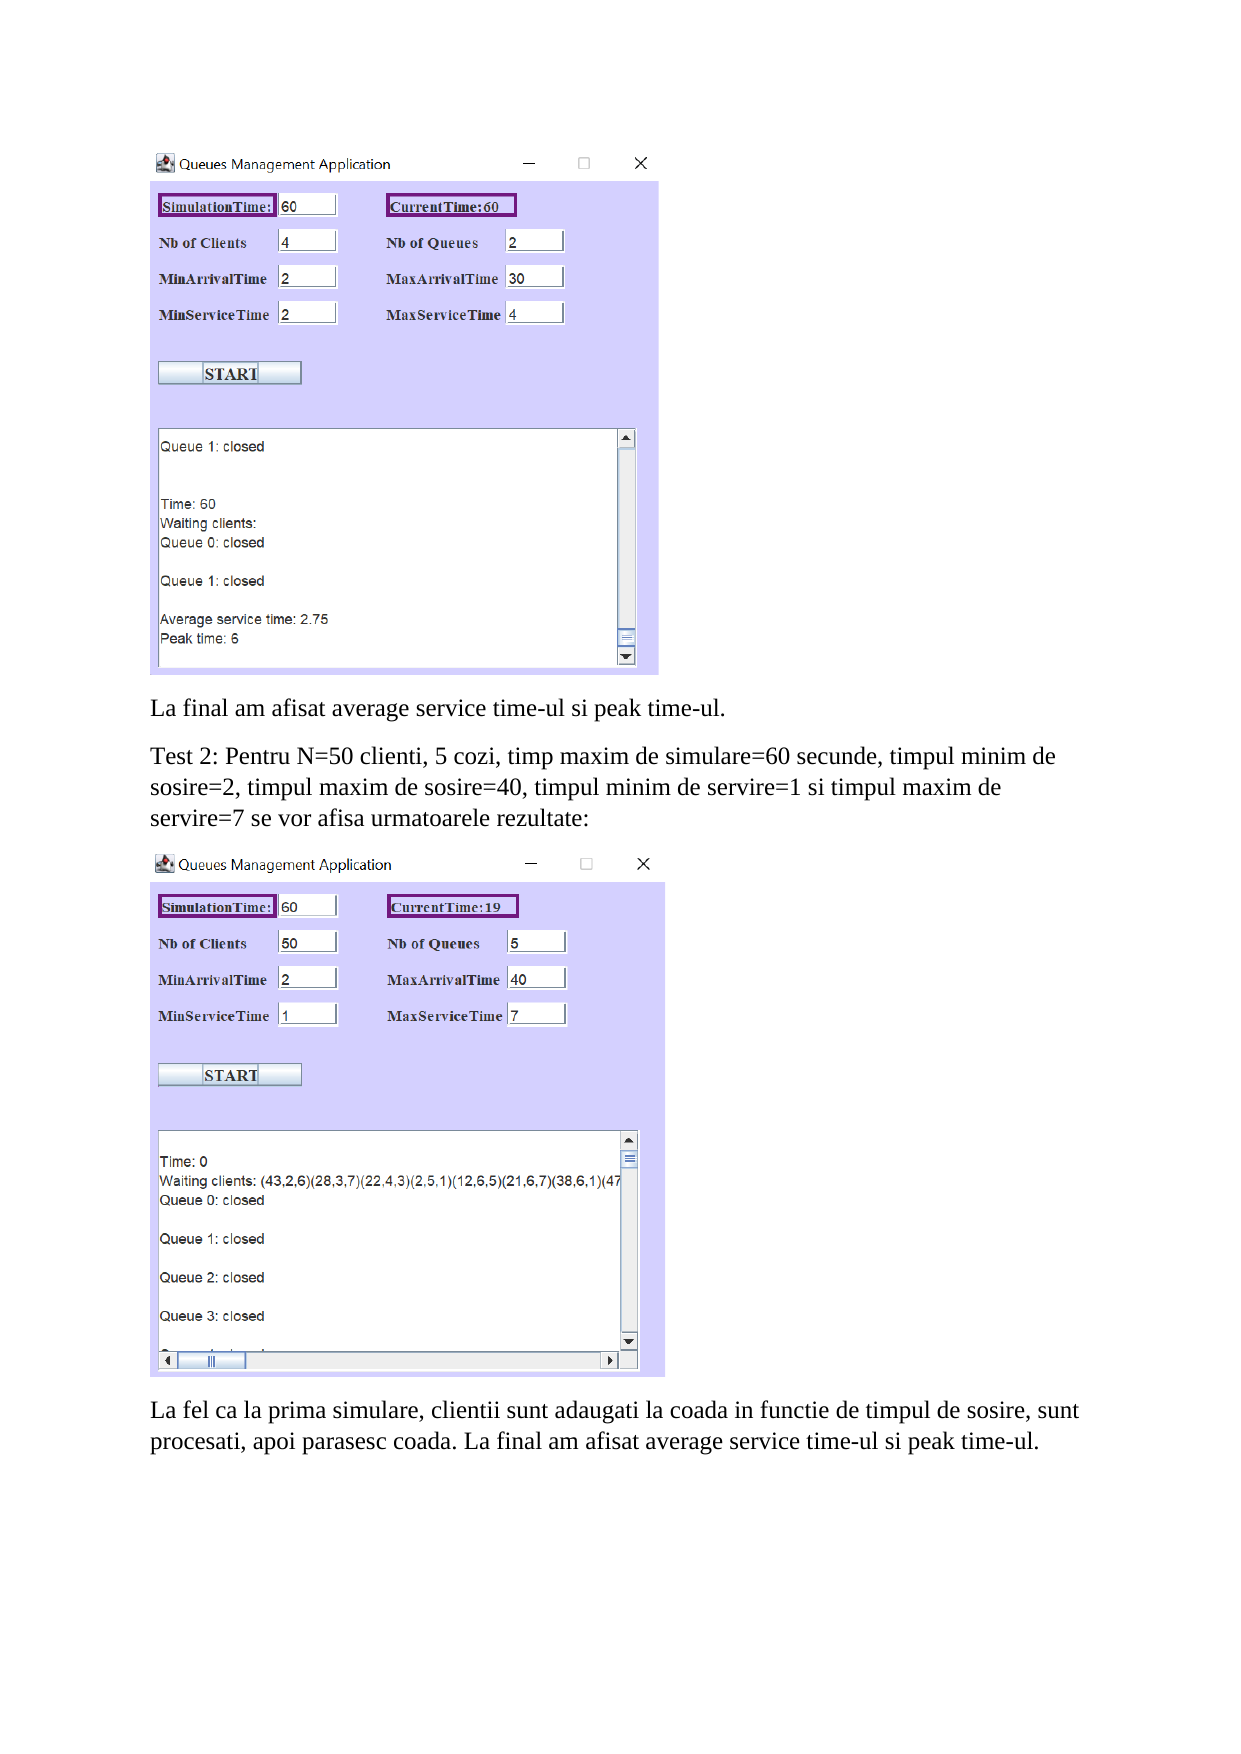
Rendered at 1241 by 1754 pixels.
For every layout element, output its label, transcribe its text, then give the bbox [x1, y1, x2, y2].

picture [150, 150, 659, 675]
text La final am afisat average service time-ul si peak time-ul. [150, 693, 1090, 722]
text Test 2: Pentru N=50 clienti, 5 cozi, timp maxim de simulare=60 secunde, timpul minim de sosire=2, timpul maxim de sosire=40, timpul minim de servire=1 si timpul maxim de servire=7 se vor afisa urmatoarele rezultate: [150, 741, 1090, 832]
picture [150, 850, 665, 1377]
text La fel ca la prima simulare, clientii sunt adaugati la coada in functie de timpul de sosire, sunt procesati, apoi parasesc coada. La final am afisat average service time-ul si peak time-ul. [150, 1395, 1090, 1455]
